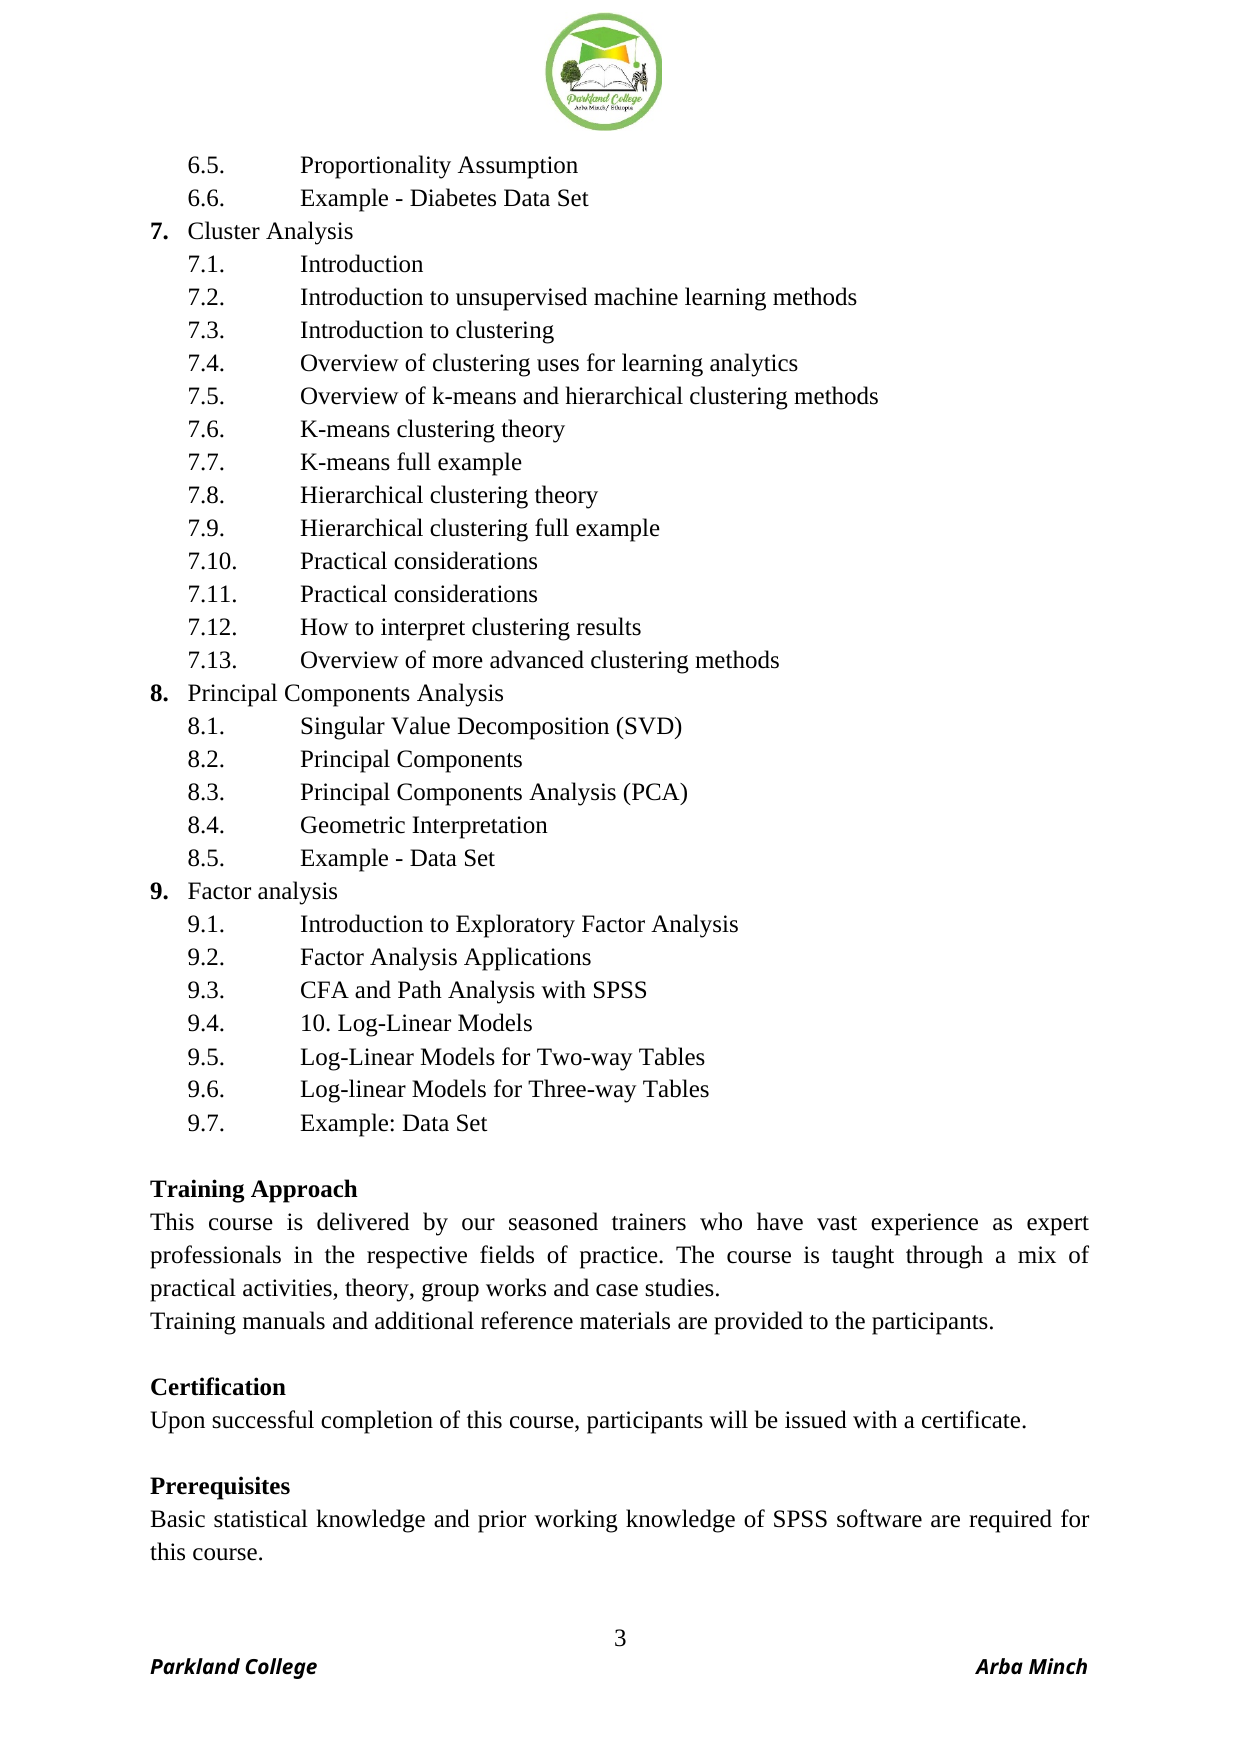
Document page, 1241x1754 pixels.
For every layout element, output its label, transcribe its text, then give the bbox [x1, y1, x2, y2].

list Practical considerations [187, 579, 1090, 608]
list 10. Log-Linear Models [187, 1008, 1090, 1037]
list Log-linear Models for Three-way Tables [187, 1074, 1090, 1103]
list Hierarchical clustering full example [187, 513, 1090, 542]
picture [543, 12, 662, 131]
text Training manuals and additional reference materials are provided to the participants. [150, 1306, 1090, 1334]
list Hierarchical clustering theory [187, 480, 1090, 509]
list Cluster Analysis [150, 216, 1090, 245]
text Upon successful completion of this course, participants will be issued with a certificate. [150, 1405, 1090, 1433]
text Certification [150, 1372, 1090, 1401]
list Practical considerations [187, 546, 1090, 575]
list Geometric Interpretation [187, 810, 1090, 839]
text This course is delivered by our seasoned trainers who have vast experience as expert professionals in the respective fields of practice. The course is taught through a mix of practical activities, theory, group works and case studies. [150, 1207, 1090, 1301]
text Basic statistical knowledge and prior working knowledge of SPSS software are required for this course. [150, 1504, 1090, 1566]
list Overview of k-means and hierarchical clustering methods [187, 381, 1090, 410]
list Singular Value Decomposition (SVD) [187, 711, 1090, 740]
list Factor analysis [150, 876, 1090, 905]
list Introduction to Exploratory Factor Analysis [187, 909, 1090, 938]
text Prerequisites [150, 1471, 1090, 1499]
list K-means full example [187, 447, 1090, 476]
list Principal Components Analysis [150, 678, 1090, 707]
list Introduction to unsupervised machine learning methods [187, 282, 1090, 311]
list Principal Components Analysis (PCA) [187, 777, 1090, 806]
list Example - Diabetes Data Set [187, 183, 1090, 212]
list Factor Analysis Applications [187, 942, 1090, 971]
list Example - Data Set [187, 843, 1090, 872]
list Introduction to clustering [187, 315, 1090, 344]
list How to interpret clustering results [187, 612, 1090, 641]
list Principal Components [187, 744, 1090, 773]
text Training Approach [150, 1174, 1090, 1202]
list Proportionality Assumption [187, 150, 1090, 179]
list Overview of more advanced clustering methods [187, 645, 1090, 674]
list Overview of clustering uses for learning analytics [187, 348, 1090, 377]
list Log-Linear Models for Two-way Tables [187, 1042, 1090, 1070]
list Introduction [187, 249, 1090, 278]
list K-means clustering theory [187, 414, 1090, 443]
list CFA and Path Analysis with SPSS [187, 976, 1090, 1004]
list Example: Data Set [187, 1108, 1090, 1136]
